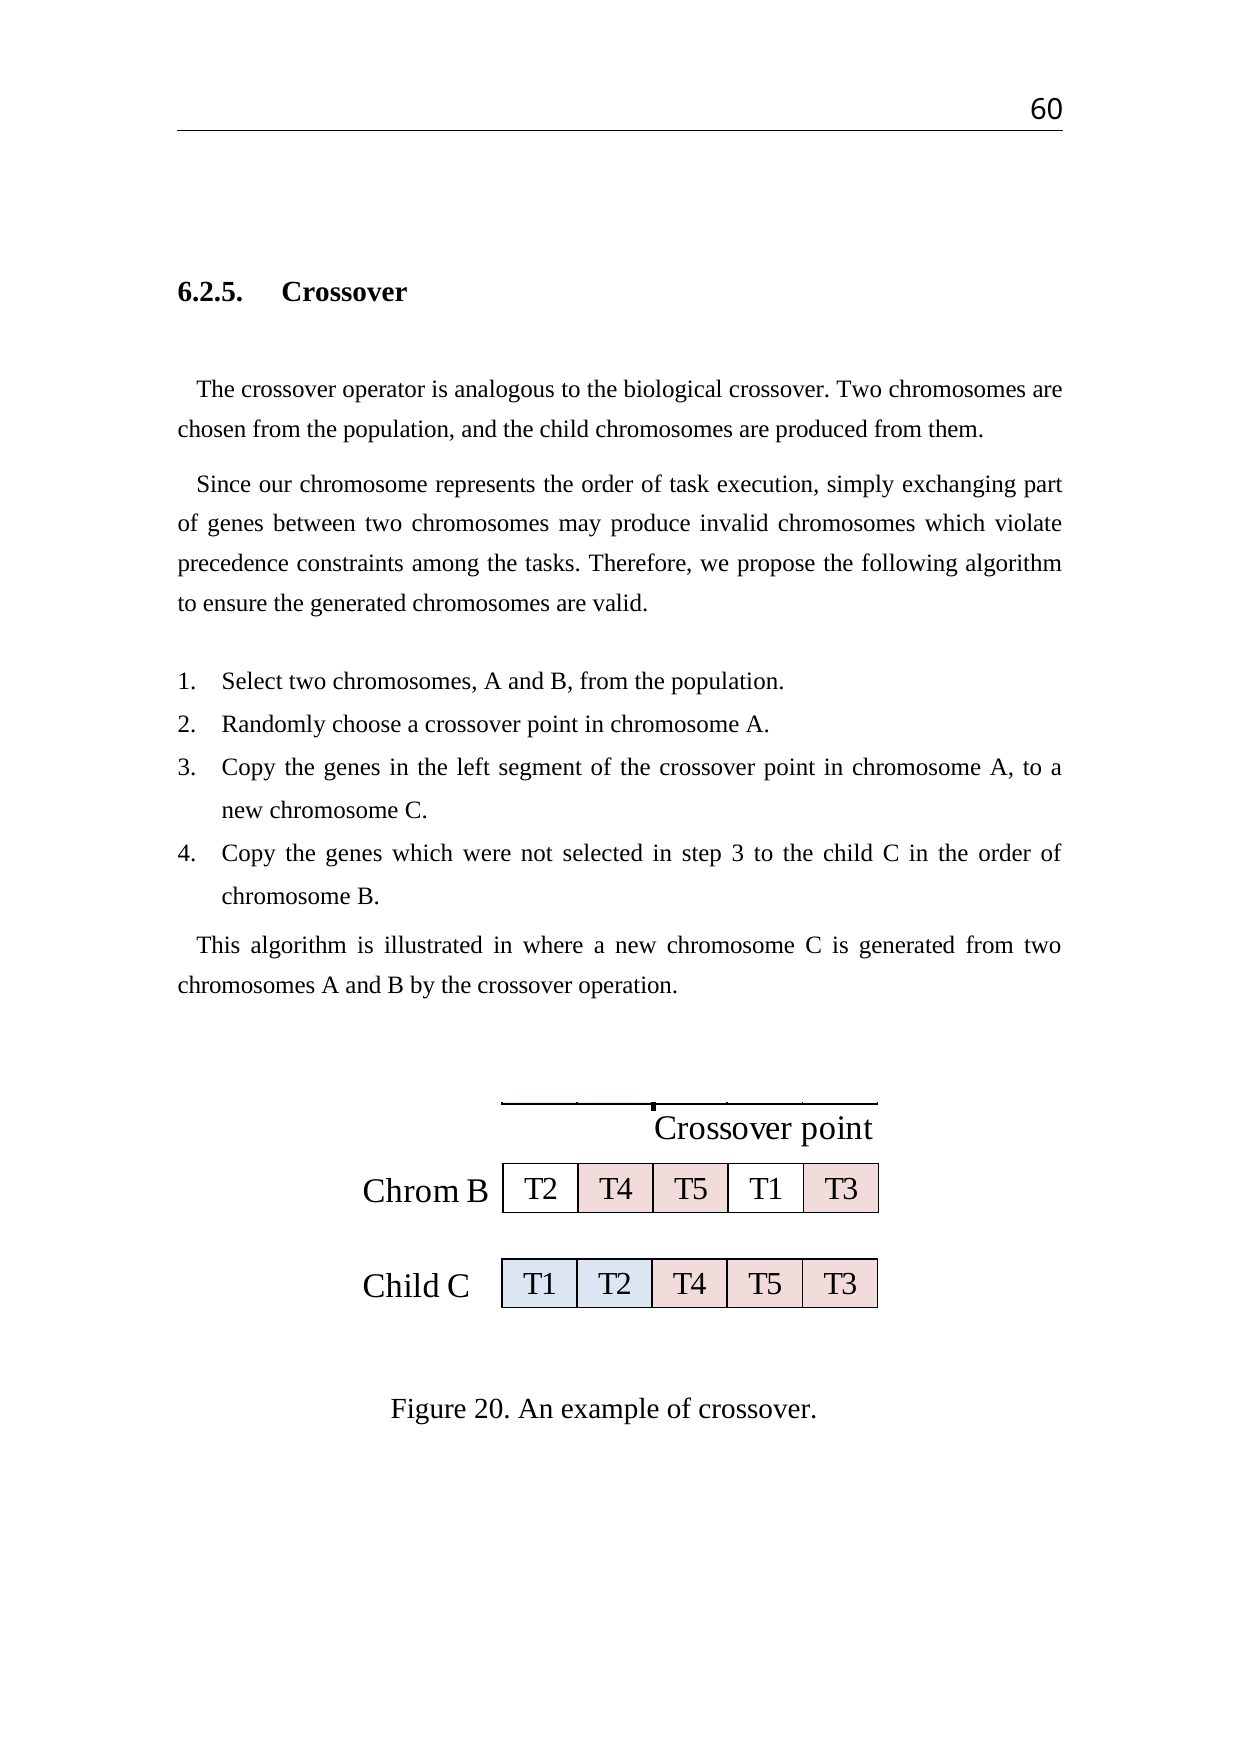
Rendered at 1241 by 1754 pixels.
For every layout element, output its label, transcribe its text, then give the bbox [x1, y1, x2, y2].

subtitle Crossover [177, 271, 1063, 311]
list Select two chromosomes, A and B, from the population. [177, 666, 1063, 694]
text Since our chromosome represents the order of task execution, simply exchanging part of genes between two chromosomes may produce invalid chromosomes which violate precedence constraints among the tasks. Therefore, we propose the following algorithm to ensure the generated chromosomes are valid. [177, 463, 1063, 622]
list Copy the genes in the left segment of the crossover point in chromosome A, to a new chromosome C. [177, 752, 1063, 824]
list Randomly choose a crossover point in chromosome A. [177, 709, 1063, 738]
list Copy the genes which were not selected in step 3 to the child C in the order of chromosome B. [177, 838, 1063, 910]
text This algorithm is illustrated in where a new chromosome C is generated from two chromosomes A and B by the crossover operation. [177, 924, 1063, 1004]
text The crossover operator is analogous to the biological crossover. Two chromosomes are chosen from the population, and the child chromosomes are produced from them. [177, 369, 1063, 448]
